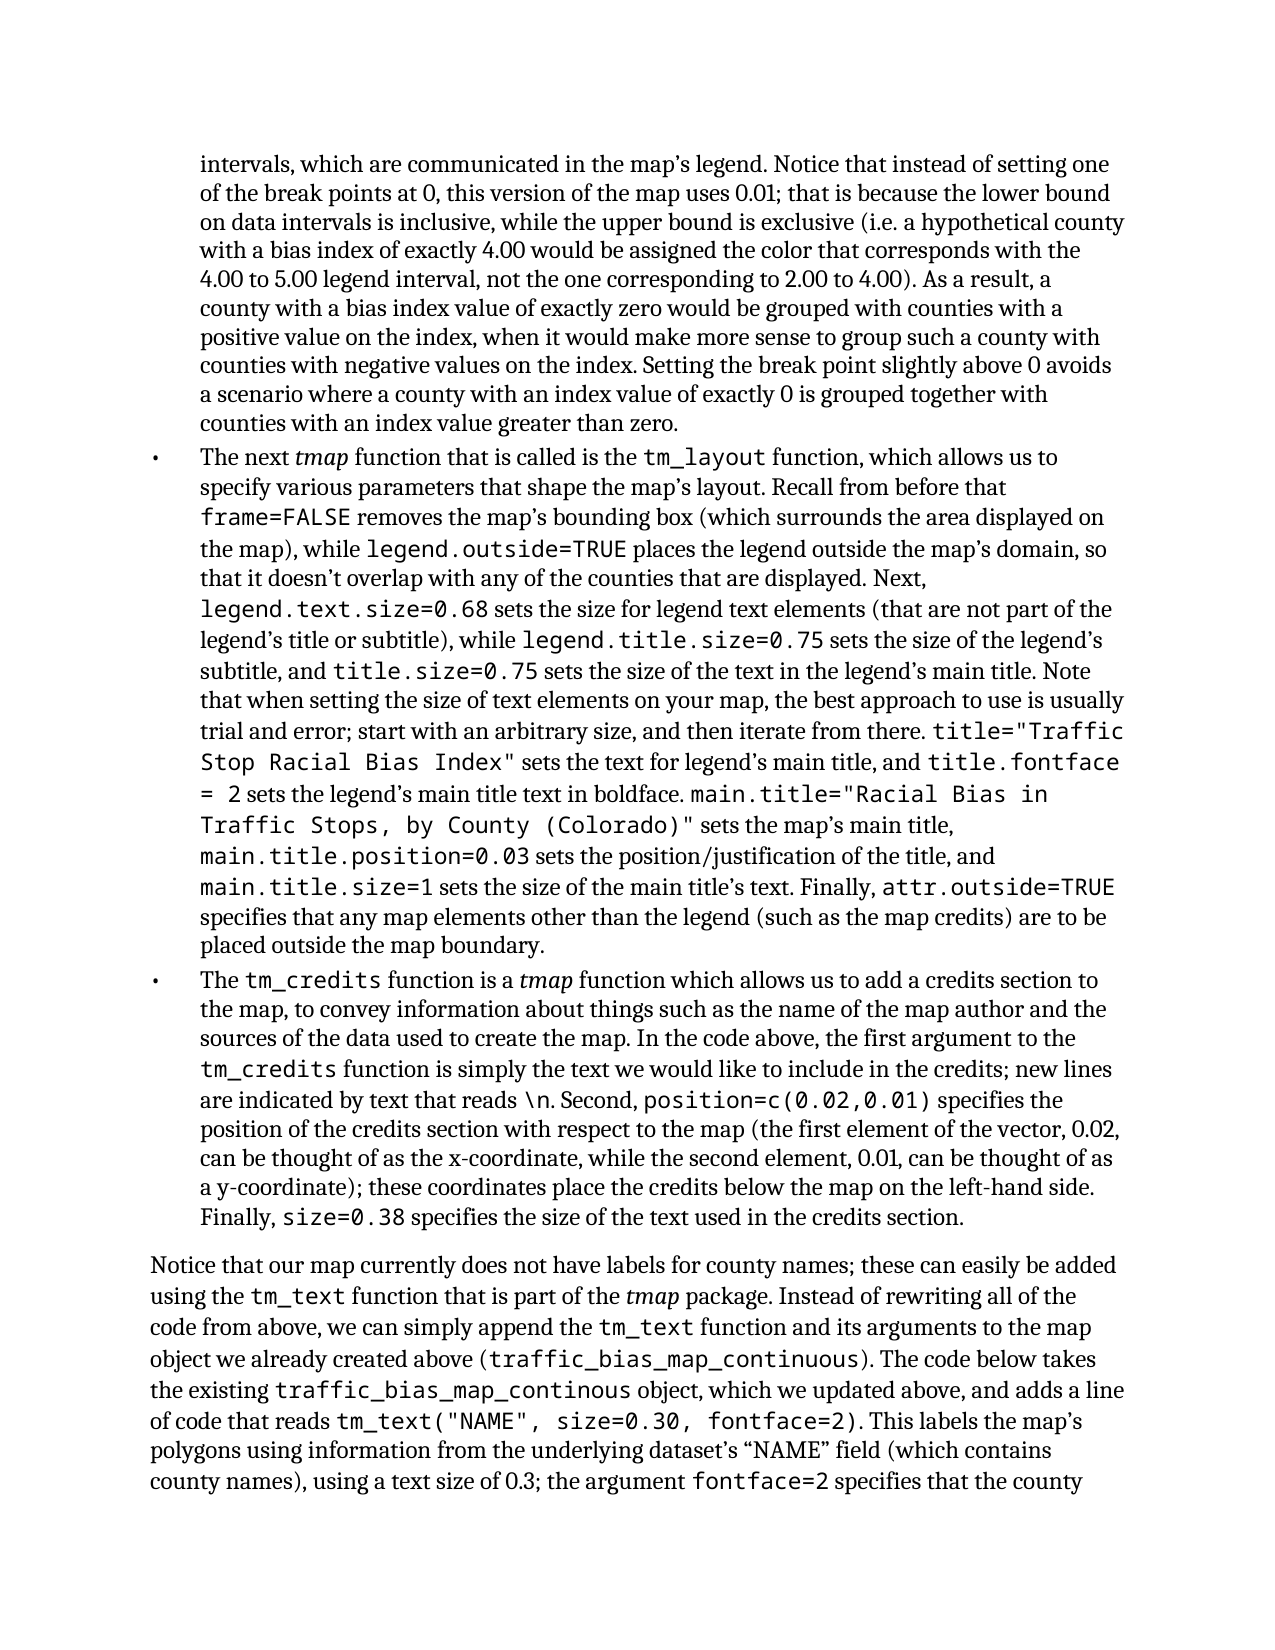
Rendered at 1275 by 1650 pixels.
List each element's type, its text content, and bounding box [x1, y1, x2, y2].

list The tm_credits function is a tmap function which allows us to add a credits section to the map, to convey information about things such as the name of the map author and the sources of the data used to create the map. In the code above, the first argument to the tm_credits function is simply the text we would like to include in the credits; new lines are indicated by text that reads \n. Second, position=c(0.02,0.01) specifies the position of the credits section with respect to the map (the first element of the vector, 0.02, can be thought of as the x-coordinate, while the second element, 0.01, can be thought of as a y-coordinate); these coordinates place the credits below the map on the left-hand side. Finally, size=0.38 specifies the size of the text used in the credits section. [150, 964, 1125, 1232]
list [150, 150, 1125, 437]
list The next tmap function that is called is the tm_layout function, which allows us to specify various parameters that shape the map’s layout. Recall from before that frame=FALSE removes the map’s bounding box (which surrounds the area displayed on the map), while legend.outside=TRUE places the legend outside the map’s domain, so that it doesn’t overlap with any of the counties that are displayed. Next, legend.text.size=0.68 sets the size for legend text elements (that are not part of the legend’s title or subtitle), while legend.title.size=0.75 sets the size of the legend’s subtitle, and title.size=0.75 sets the size of the text in the legend’s main title. Note that when setting the size of text elements on your map, the best approach to use is usually trial and error; start with an arbitrary size, and then iterate from there. title="Traffic Stop Racial Bias Index" sets the text for legend’s main title, and title.fontface = 2 sets the legend’s main title text in boldface. main.title="Racial Bias in Traffic Stops, by County (Colorado)" sets the map’s main title, main.title.position=0.03 sets the position/justification of the title, and main.title.size=1 sets the size of the main title’s text. Finally, attr.outside=TRUE specifies that any map elements other than the legend (such as the map credits) are to be placed outside the map boundary. [150, 441, 1125, 960]
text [150, 1251, 1125, 1496]
